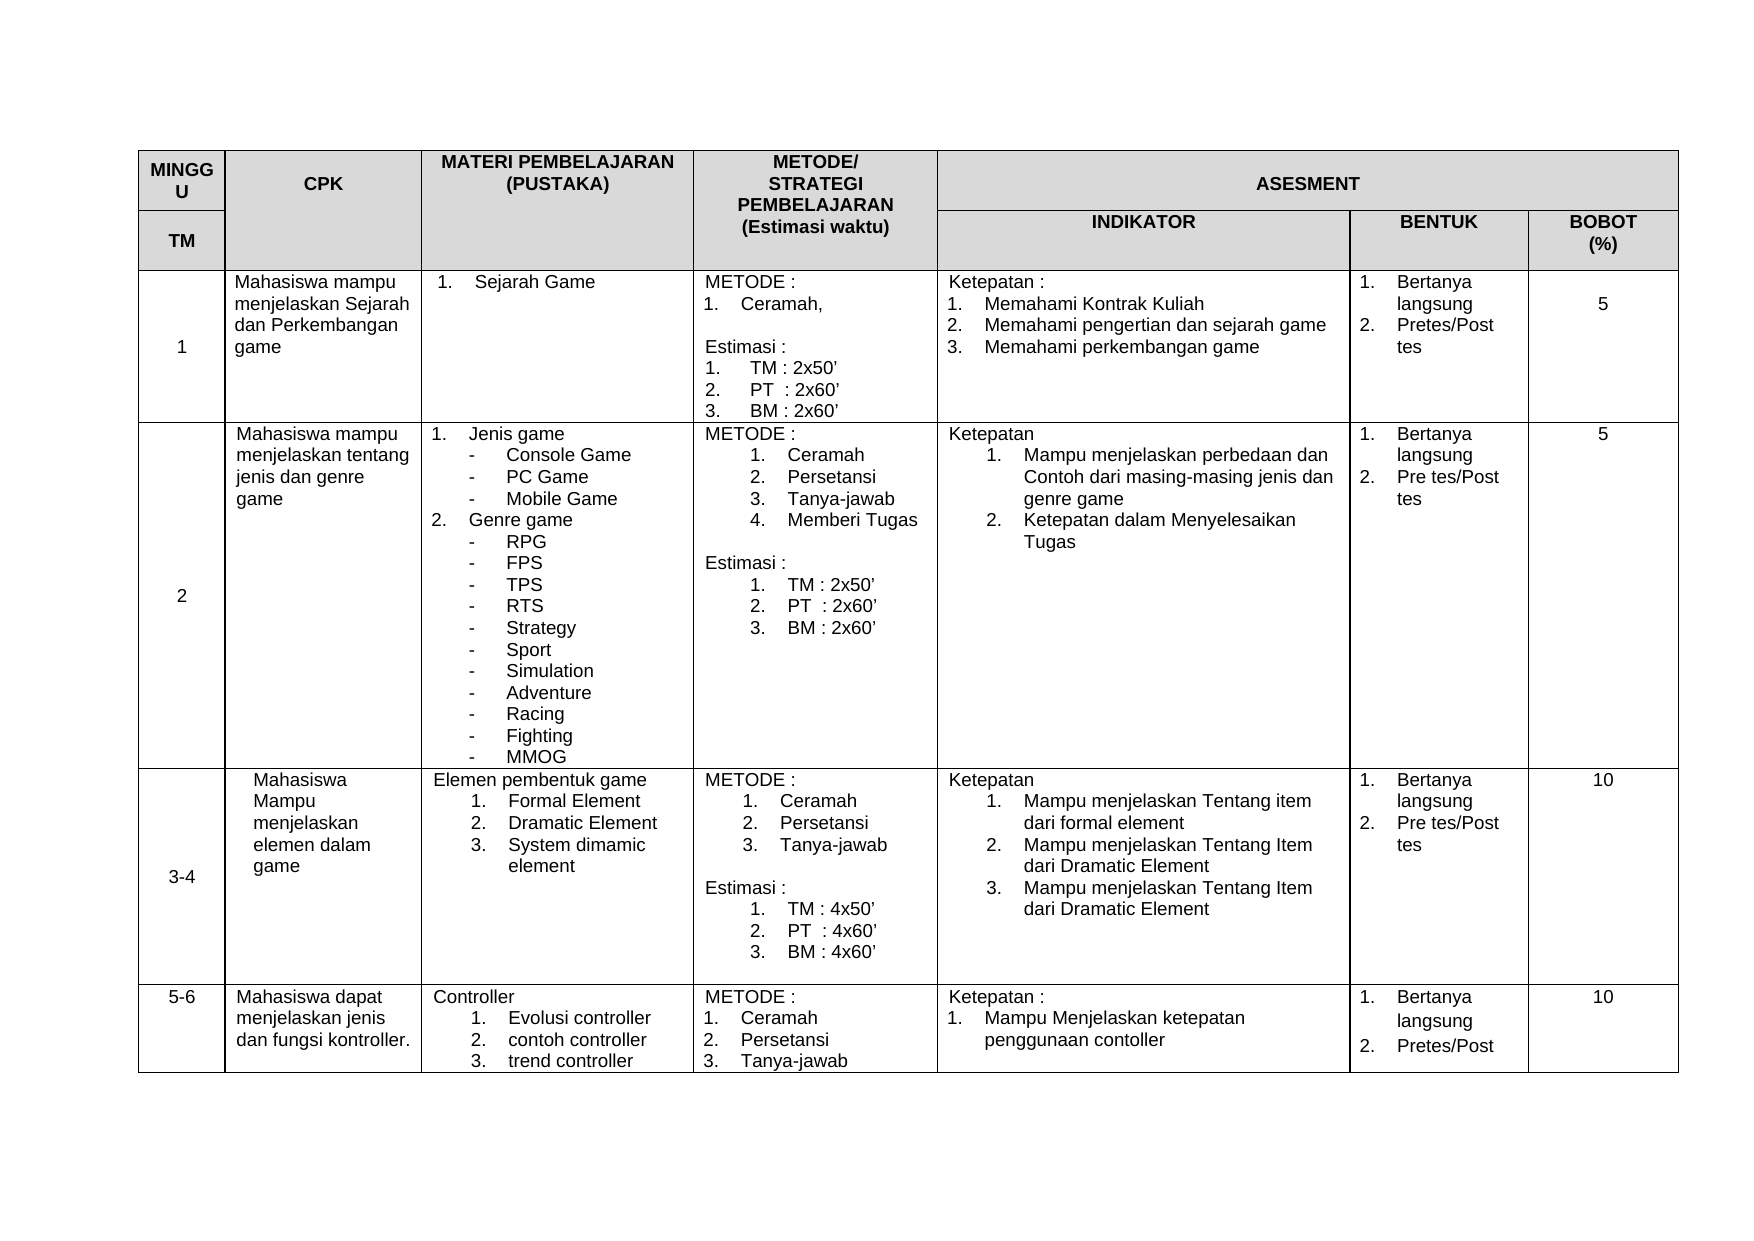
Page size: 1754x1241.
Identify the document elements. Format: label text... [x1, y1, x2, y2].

table_cell 5 [1529, 423, 1678, 768]
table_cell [422, 985, 693, 1072]
table_cell Mahasiswa mampu menjelaskan Sejarah dan Perkembangan game [226, 271, 421, 422]
table_cell Mahasiswa mampu menjelaskan tentang jenis dan genre game [226, 423, 421, 768]
table_cell INDIKATOR [938, 211, 1349, 270]
table_cell METODE : Ceramah Persetansi Tanya-jawab Estimasi : TM : 4x50’ PT : 4x60’ BM : 4x60’ [694, 769, 937, 984]
table_cell Bertanya langsung Pre tes/Post tes [1351, 423, 1528, 768]
table_header MINGGU [139, 151, 224, 210]
table_cell 10 [1529, 985, 1678, 1072]
table_header CPK [226, 151, 421, 270]
table_cell 10 [1529, 769, 1678, 984]
table_cell Ketepatan Mampu menjelaskan Tentang item dari formal element Mampu menjelaskan Tentang Item dari Dramatic Element Mampu menjelaskan Tentang Item dari Dramatic Element [938, 769, 1349, 984]
table_cell Ketepatan Mampu menjelaskan perbedaan dan Contoh dari masing-masing jenis dan genre game Ketepatan dalam Menyelesaikan Tugas [938, 423, 1349, 768]
table_cell TM [139, 211, 224, 270]
table_cell Mahasiswa Mampu menjelaskan elemen dalam game [226, 769, 421, 984]
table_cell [1351, 985, 1528, 1072]
table_cell 5 [1529, 271, 1678, 422]
table_cell Jenis game Console Game PC Game Mobile Game Genre game RPG FPS TPS RTS Strategy Sport Simulation Adventure Racing Fighting MMOG [422, 423, 693, 768]
table_cell Ketepatan : Memahami Kontrak Kuliah Memahami pengertian dan sejarah game Memahami perkembangan game [938, 271, 1349, 422]
table_cell METODE : Ceramah, Estimasi : TM : 2x50’ PT : 2x60’ BM : 2x60’ [694, 271, 937, 422]
table_cell 1 [139, 271, 224, 422]
table_cell Elemen pembentuk game Formal Element Dramatic Element System dimamic element [422, 769, 693, 984]
table_cell Bertanya langsung Pre tes/Post tes [1351, 769, 1528, 984]
table_cell BOBOT (%) [1529, 211, 1678, 270]
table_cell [694, 985, 937, 1072]
table_cell Sejarah Game [422, 271, 693, 422]
table_header MATERI PEMBELAJARAN (PUSTAKA) [422, 151, 693, 270]
table_cell Bertanya langsung Pretes/Post tes [1351, 271, 1528, 422]
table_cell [226, 985, 421, 1072]
table_cell 3-4 [139, 769, 224, 984]
table_header METODE/ STRATEGI PEMBELAJARAN (Estimasi waktu) [694, 151, 937, 270]
table_cell BENTUK [1351, 211, 1528, 270]
table_cell 5-6 [139, 985, 224, 1072]
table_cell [938, 985, 1349, 1072]
table_cell METODE : Ceramah Persetansi Tanya-jawab Memberi Tugas Estimasi : TM : 2x50’ PT : 2x60’ BM : 2x60’ [694, 423, 937, 768]
table_header ASESMENT [938, 151, 1678, 210]
table_cell 2 [139, 423, 224, 768]
